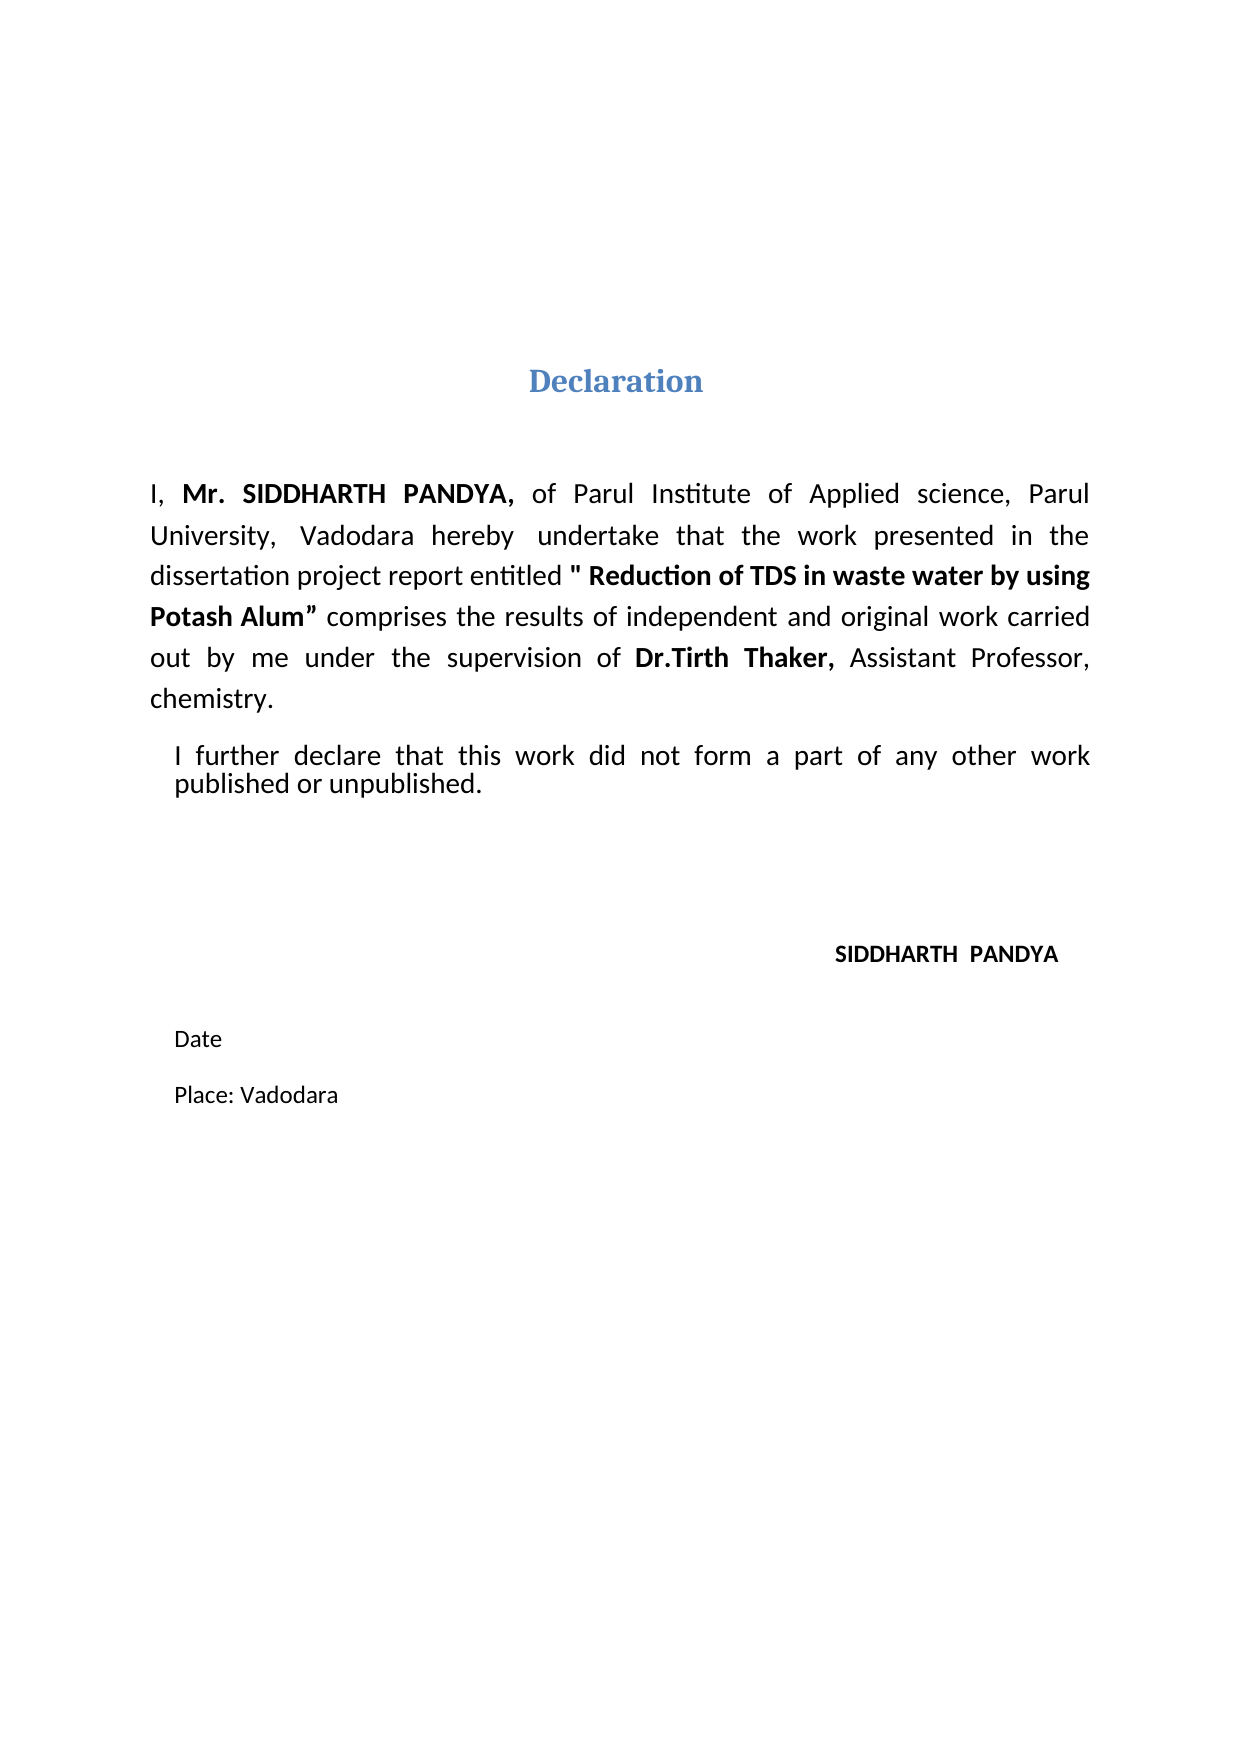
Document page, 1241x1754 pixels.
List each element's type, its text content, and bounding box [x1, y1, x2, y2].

subtitle Declaration [280, 362, 953, 400]
text SIDDHARTH PANDYA [150, 938, 1058, 968]
text I, Mr. SIDDHARTH PANDYA, of Parul Institute of Applied science, Parul University, Vadodara hereby undertake that the work presented in the dissertation project report entitled " Reduction of TDS in waste water by using Potash Alum” comprises the results of independent and original work carried out by me under the supervision of Dr.Tirth Thaker, Assistant Professor, chemistry. [150, 476, 1090, 716]
text Date [174, 1023, 1090, 1054]
text I further declare that this work did not form a part of any other work published or unpublished. [174, 742, 1090, 799]
text Place: Vadodara [174, 1079, 1090, 1110]
